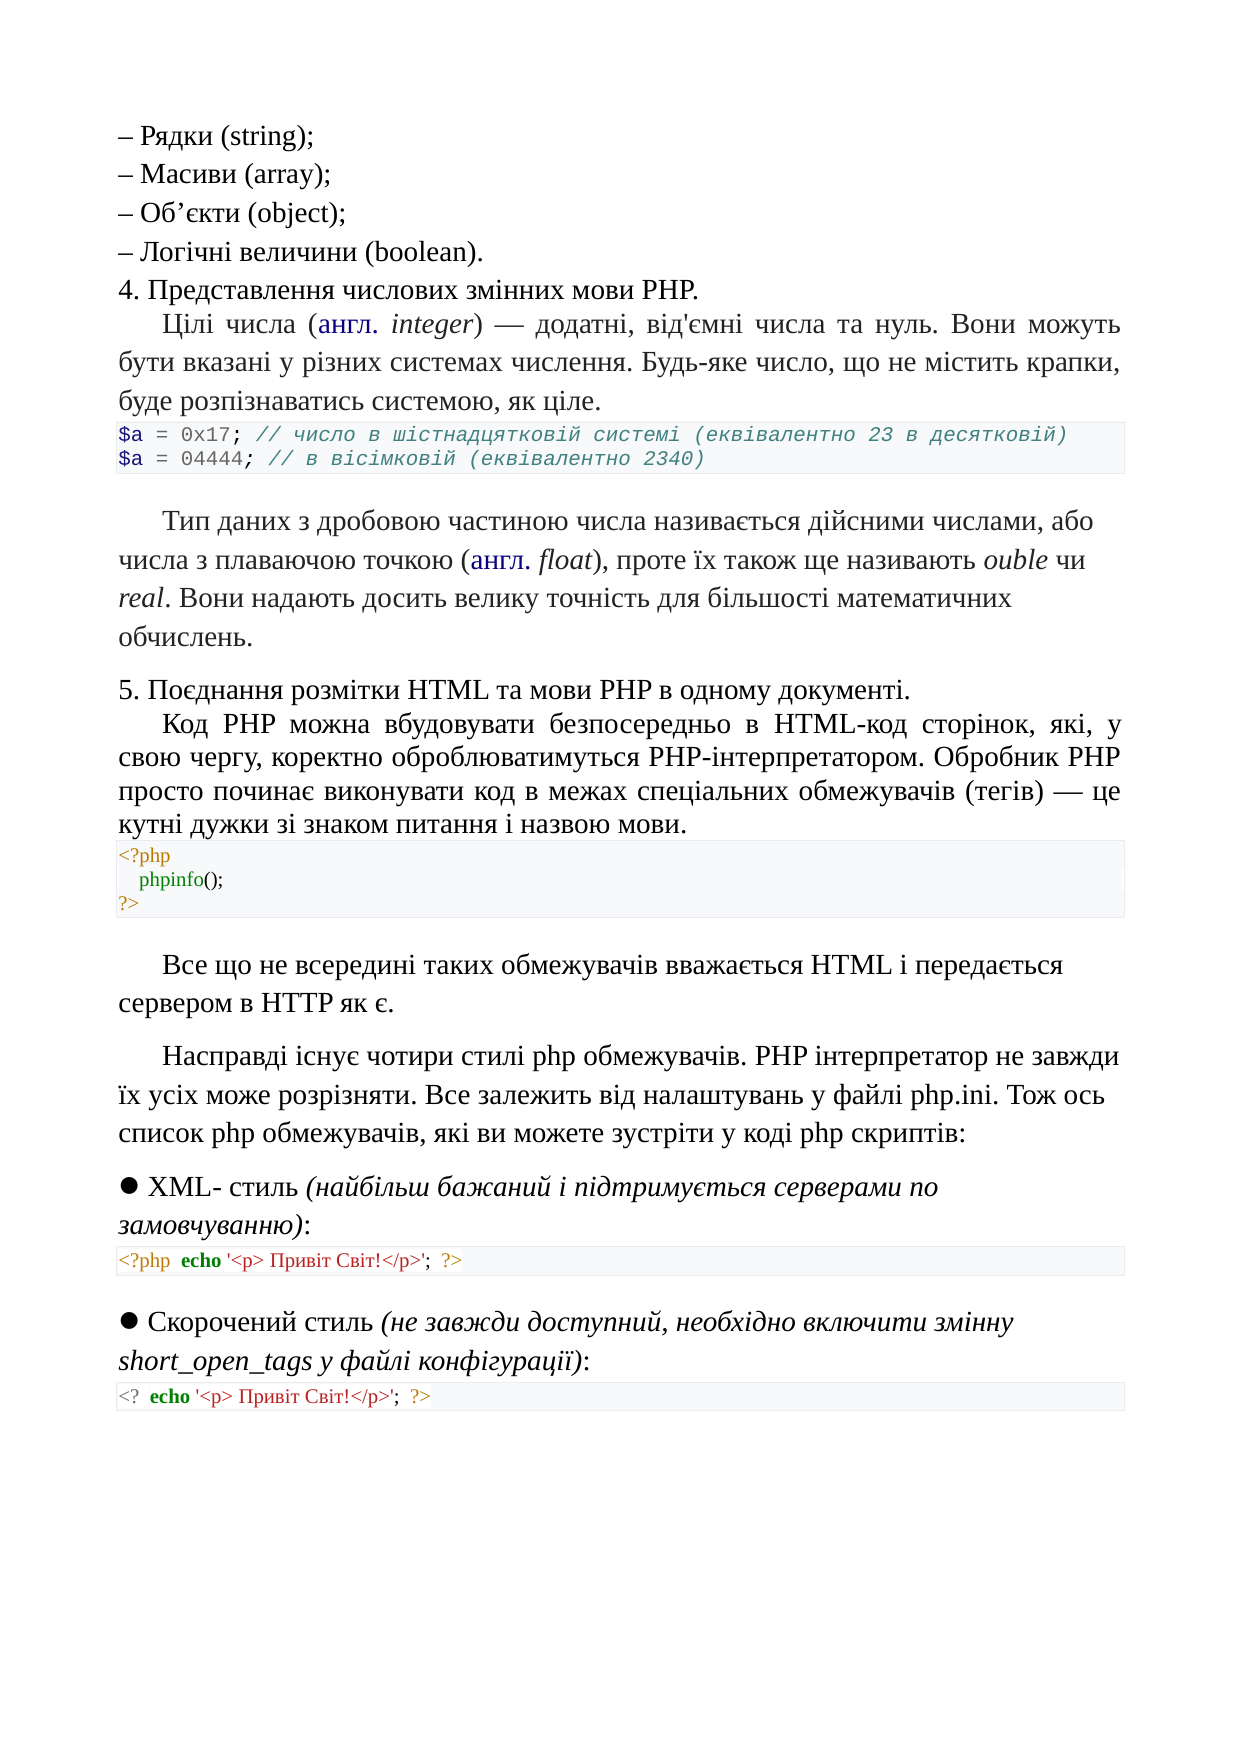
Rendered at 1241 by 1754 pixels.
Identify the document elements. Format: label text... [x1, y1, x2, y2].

list Скорочений стиль (не завжди доступний, необхідно включити змінну short_open_tags у файлі конфігурації): [118, 1304, 1122, 1377]
text Все що не всередині таких обмежувачів вважається HTML і передається сервером в HTTP як є. [118, 947, 1122, 1019]
text <? echo '<p> Привіт Світ!</p>'; ?> [117, 1383, 1124, 1410]
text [118, 118, 1122, 267]
text 4. Представлення числових змінних мови PHP. [118, 272, 1122, 306]
text $a = 0x17; // число в шістнадцятковій системі (еквівалентно 23 в десятковій) [117, 423, 1124, 445]
text $a = 04444; // в вісімковій (еквівалентно 2340) [117, 445, 1124, 473]
text Код PHP можна вбудовувати безпосередньо в HTML-код сторінок, які, у свою чергу, коректно оброблюватимуться PHP-інтерпретатором. Обробник PHP просто починає виконувати код в межах спеціальних обмежувачів (тегів) — це кутні дужки зі знаком питання і назвою мови. [118, 706, 1122, 840]
text Цілі числа (англ. integer) — додатні, від'ємні числа та нуль. Вони можуть бути вказані у різних системах числення. Будь-яке число, що не містить крапки, буде розпізнаватись системою, як ціле. [118, 306, 1122, 416]
list XML- стиль (найбільш бажаний і підтримується серверами по замовчуванню): [118, 1169, 1122, 1241]
text <?php [117, 841, 1124, 867]
text <?php echo '<p> Привіт Світ!</p>'; ?> [117, 1247, 1124, 1275]
text ?> [117, 888, 1124, 917]
text Насправді існує чотири стилі php обмежувачів. PHP інтерпретатор не завжди їх усіх може розрізняти. Все залежить від налаштувань у файлі php.ini. Тож ось список php обмежувачів, які ви можете зустріти у коді php скриптів: [118, 1038, 1122, 1149]
text Тип даних з дробовою частиною числа називається дійсними числами, або числа з плаваючою точкою (англ. float), проте їх також ще називають ouble чи real. Вони надають досить велику точність для більшості математичних обчислень. [118, 503, 1122, 653]
text 5. Поєднання розмітки HTML та мови PHP в одному документі. [118, 672, 1122, 706]
text phpinfo(); [118, 867, 1122, 888]
